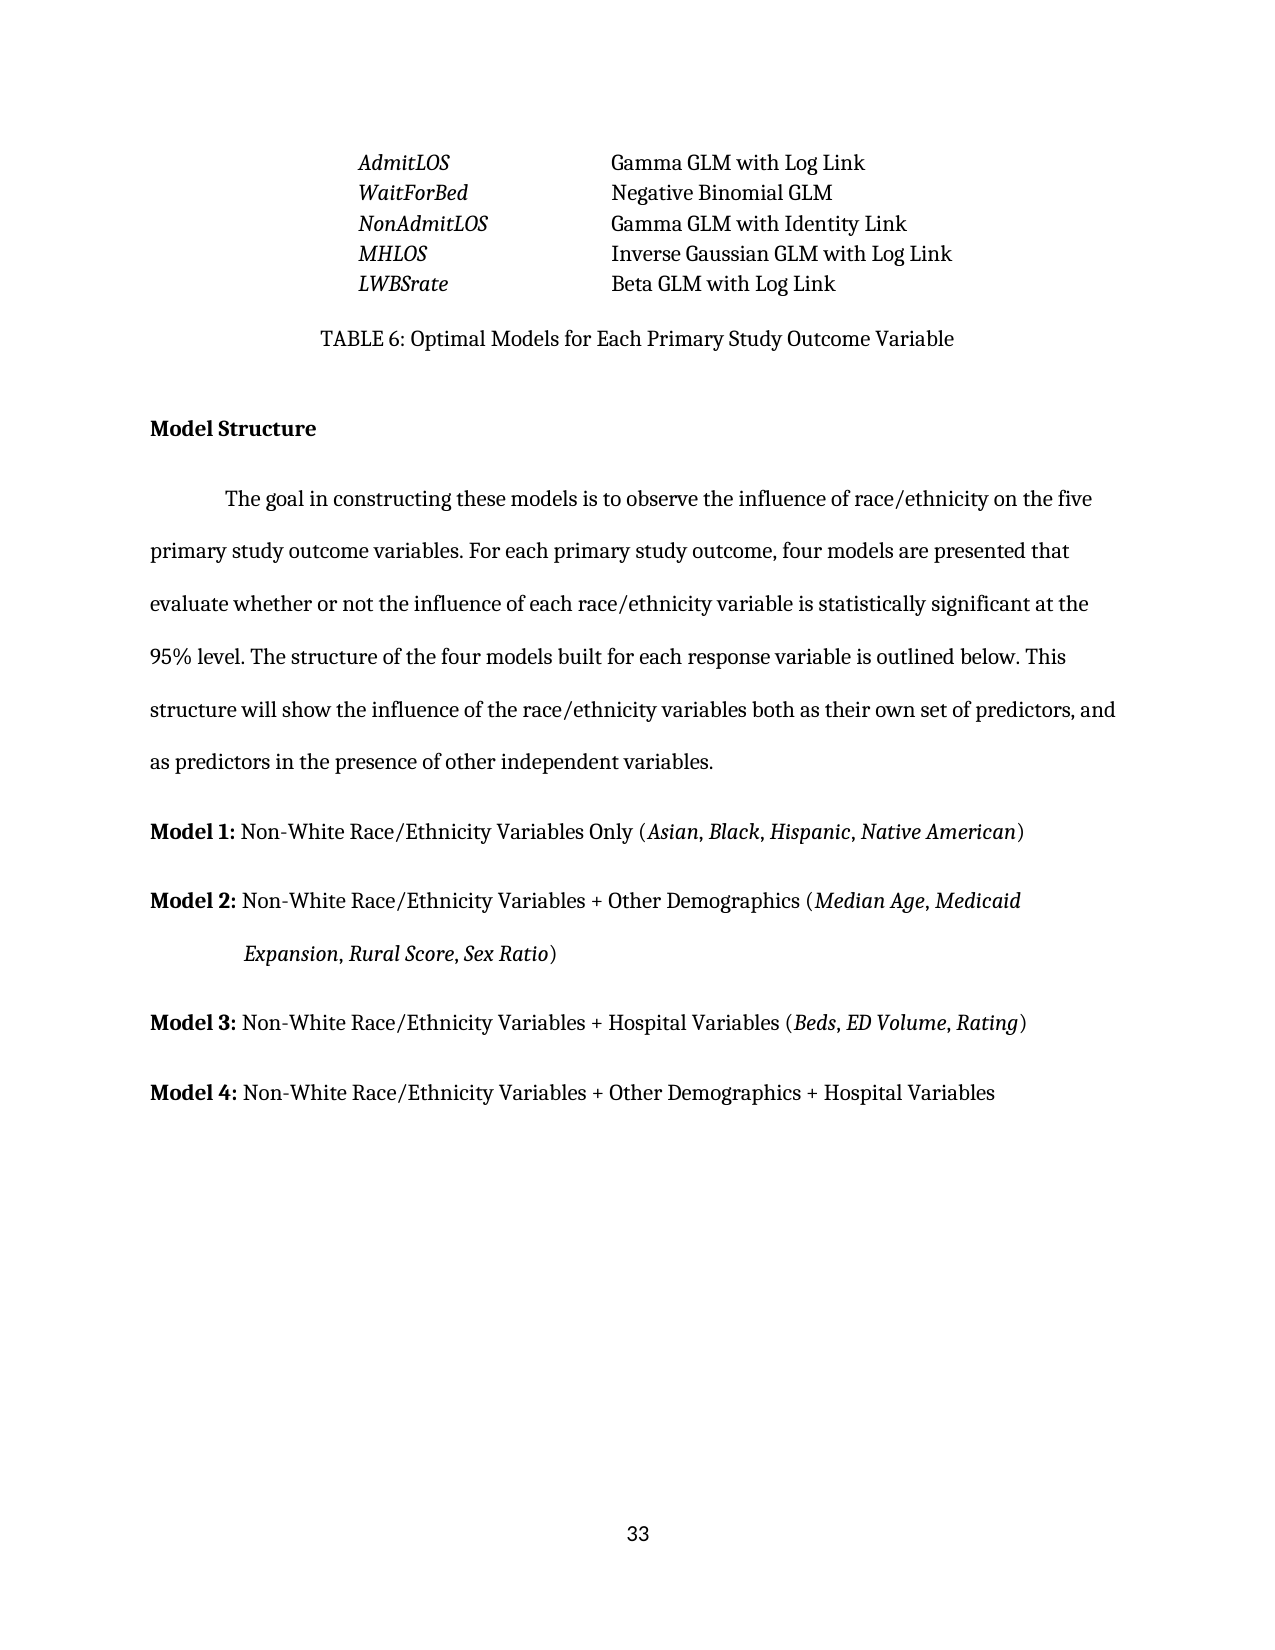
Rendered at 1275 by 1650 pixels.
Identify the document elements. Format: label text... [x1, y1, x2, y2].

text Model Structure [150, 416, 1125, 443]
text The goal in constructing these models is to observe the influence of race/ethnicity on the five primary study outcome variables. For each primary study outcome, four models are presented that evaluate whether or not the influence of each race/ethnicity variable is statistically significant at the 95% level. The structure of the four models built for each response variable is outlined below. This structure will show the influence of the race/ethnicity variables both as their own set of predictors, and as predictors in the presence of other independent variables. [150, 486, 1125, 776]
table_cell Gamma GLM with Identity Link [600, 210, 984, 241]
table_cell Negative Binomial GLM [600, 180, 984, 210]
table_cell LWBSrate [347, 271, 600, 301]
table_cell WaitForBed [347, 180, 600, 210]
table_cell MHLOS [347, 241, 600, 271]
text Model 4: Non-White Race/Ethnicity Variables + Other Demographics + Hospital Variables [150, 1079, 1125, 1106]
text Model 2: Non-White Race/Ethnicity Variables + Other Demographics (Median Age, Medicaid Expansion, Rural Score, Sex Ratio) [150, 888, 1125, 967]
text Model 1: Non-White Race/Ethnicity Variables Only (Asian, Black, Hispanic, Native American) [150, 818, 1125, 845]
text TABLE 6: Optimal Models for Each Primary Study Outcome Variable [150, 326, 1125, 352]
table_cell Gamma GLM with Log Link [600, 150, 984, 180]
text Model 3: Non-White Race/Ethnicity Variables + Hospital Variables (Beds, ED Volume, Rating) [150, 1010, 1125, 1036]
table_cell Beta GLM with Log Link [600, 271, 984, 301]
table_cell AdmitLOS [347, 150, 600, 180]
table_cell Inverse Gaussian GLM with Log Link [600, 241, 984, 271]
table_cell NonAdmitLOS [347, 210, 600, 241]
